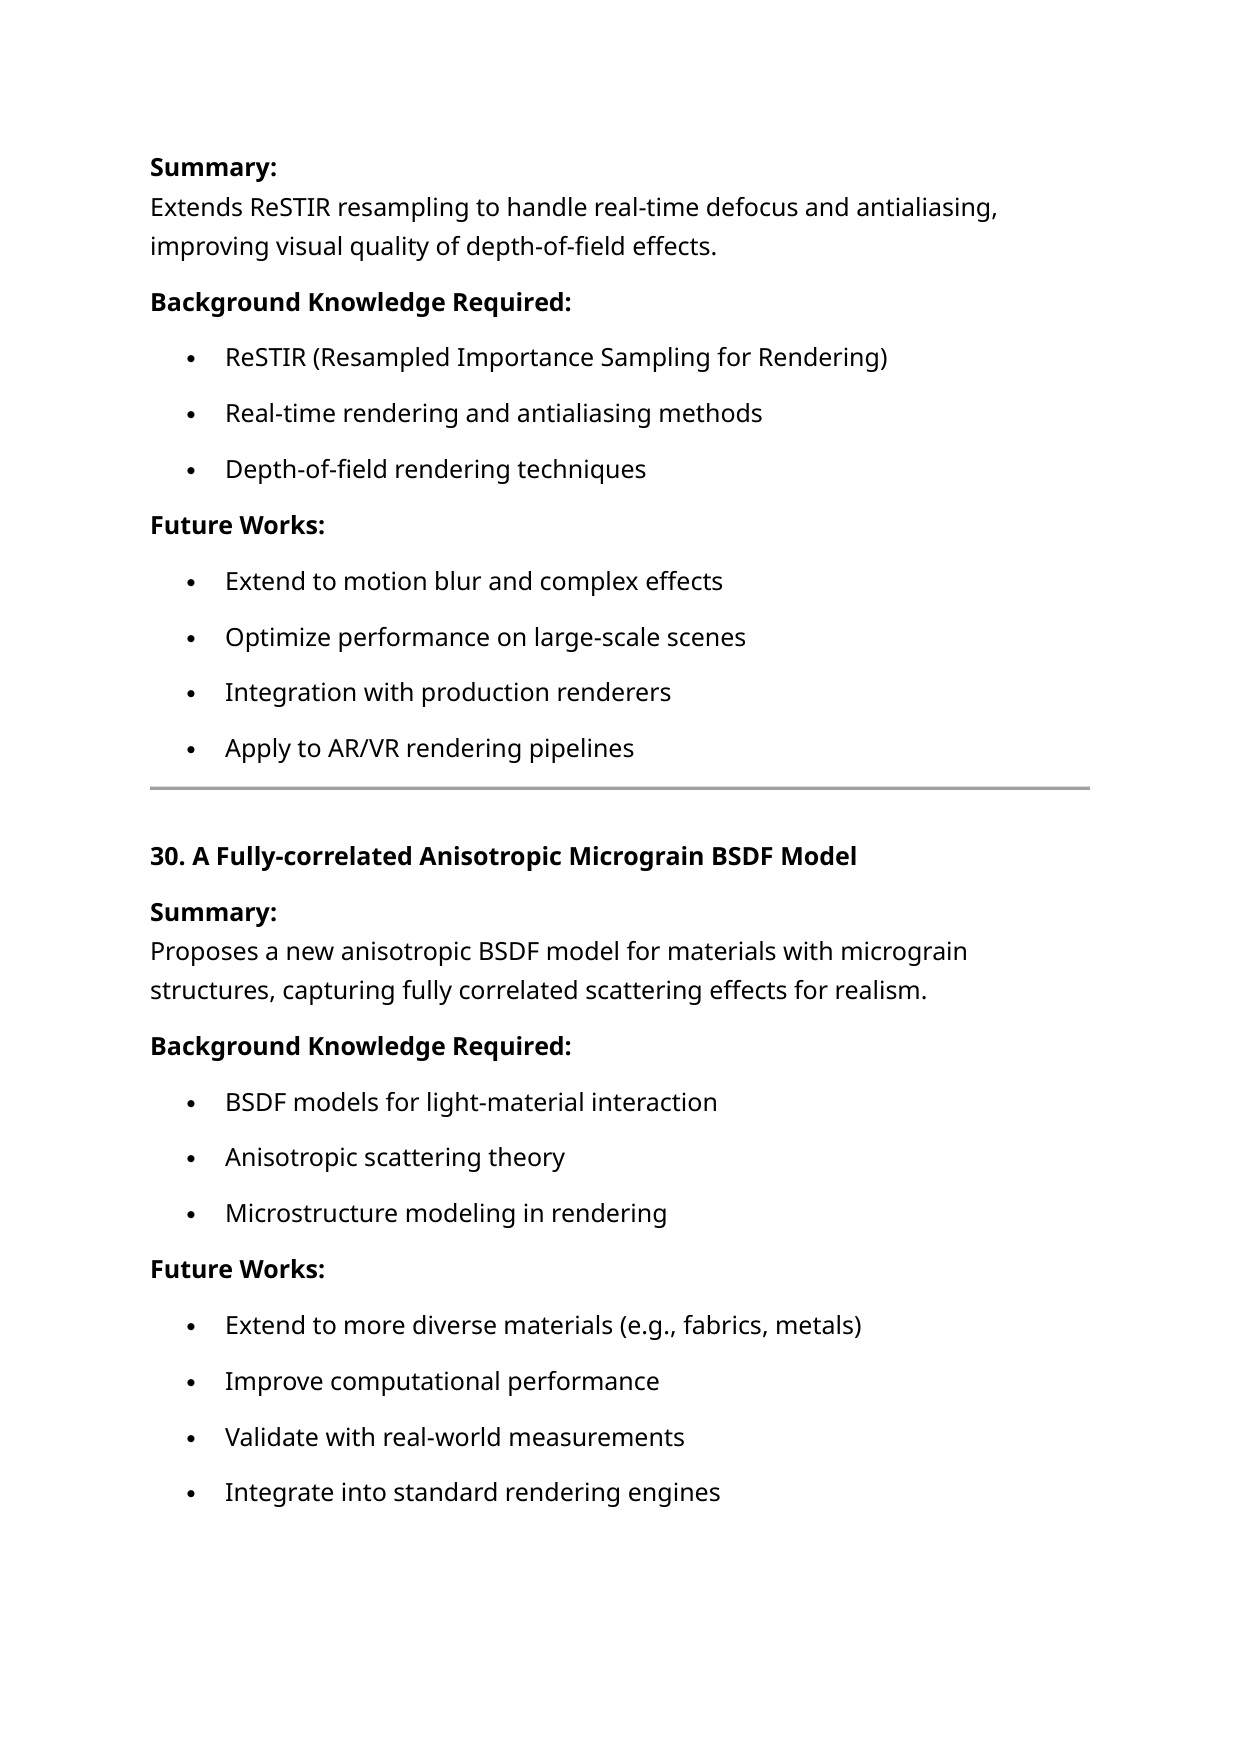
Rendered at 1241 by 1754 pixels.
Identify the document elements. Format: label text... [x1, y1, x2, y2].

text Future Works: [150, 1252, 1090, 1286]
list Optimize performance on large-scale scenes [187, 619, 1090, 653]
text Summary: Proposes a new anisotropic BSDF model for materials with micrograin structures, capturing fully correlated scattering effects for realism. [150, 894, 1090, 1007]
text Summary: Extends ReSTIR resampling to handle real-time defocus and antialiasing, improving visual quality of depth-of-field effects. [150, 150, 1090, 262]
list Extend to more diverse materials (e.g., fabrics, metals) [187, 1307, 1090, 1342]
list Apply to AR/VR rendering pipelines [187, 731, 1090, 765]
list Integrate into standard rendering engines [187, 1475, 1090, 1509]
list Microstructure modeling in rendering [187, 1196, 1090, 1230]
text Future Works: [150, 507, 1090, 542]
list Improve computational performance [187, 1363, 1090, 1397]
text Background Knowledge Required: [150, 1028, 1090, 1062]
text 30. A Fully-correlated Anisotropic Micrograin BSDF Model [150, 838, 1090, 872]
list Depth-of-field rendering techniques [187, 452, 1090, 486]
text Background Knowledge Required: [150, 284, 1090, 318]
list BSDF models for light-material interaction [187, 1084, 1090, 1118]
list Validate with real-world measurements [187, 1419, 1090, 1453]
list Real-time rendering and antialiasing methods [187, 396, 1090, 430]
list ReSTIR (Resampled Importance Sampling for Rendering) [187, 340, 1090, 374]
list Anisotropic scattering theory [187, 1140, 1090, 1174]
list Extend to motion blur and complex effects [187, 563, 1090, 597]
list Integration with production renderers [187, 675, 1090, 709]
